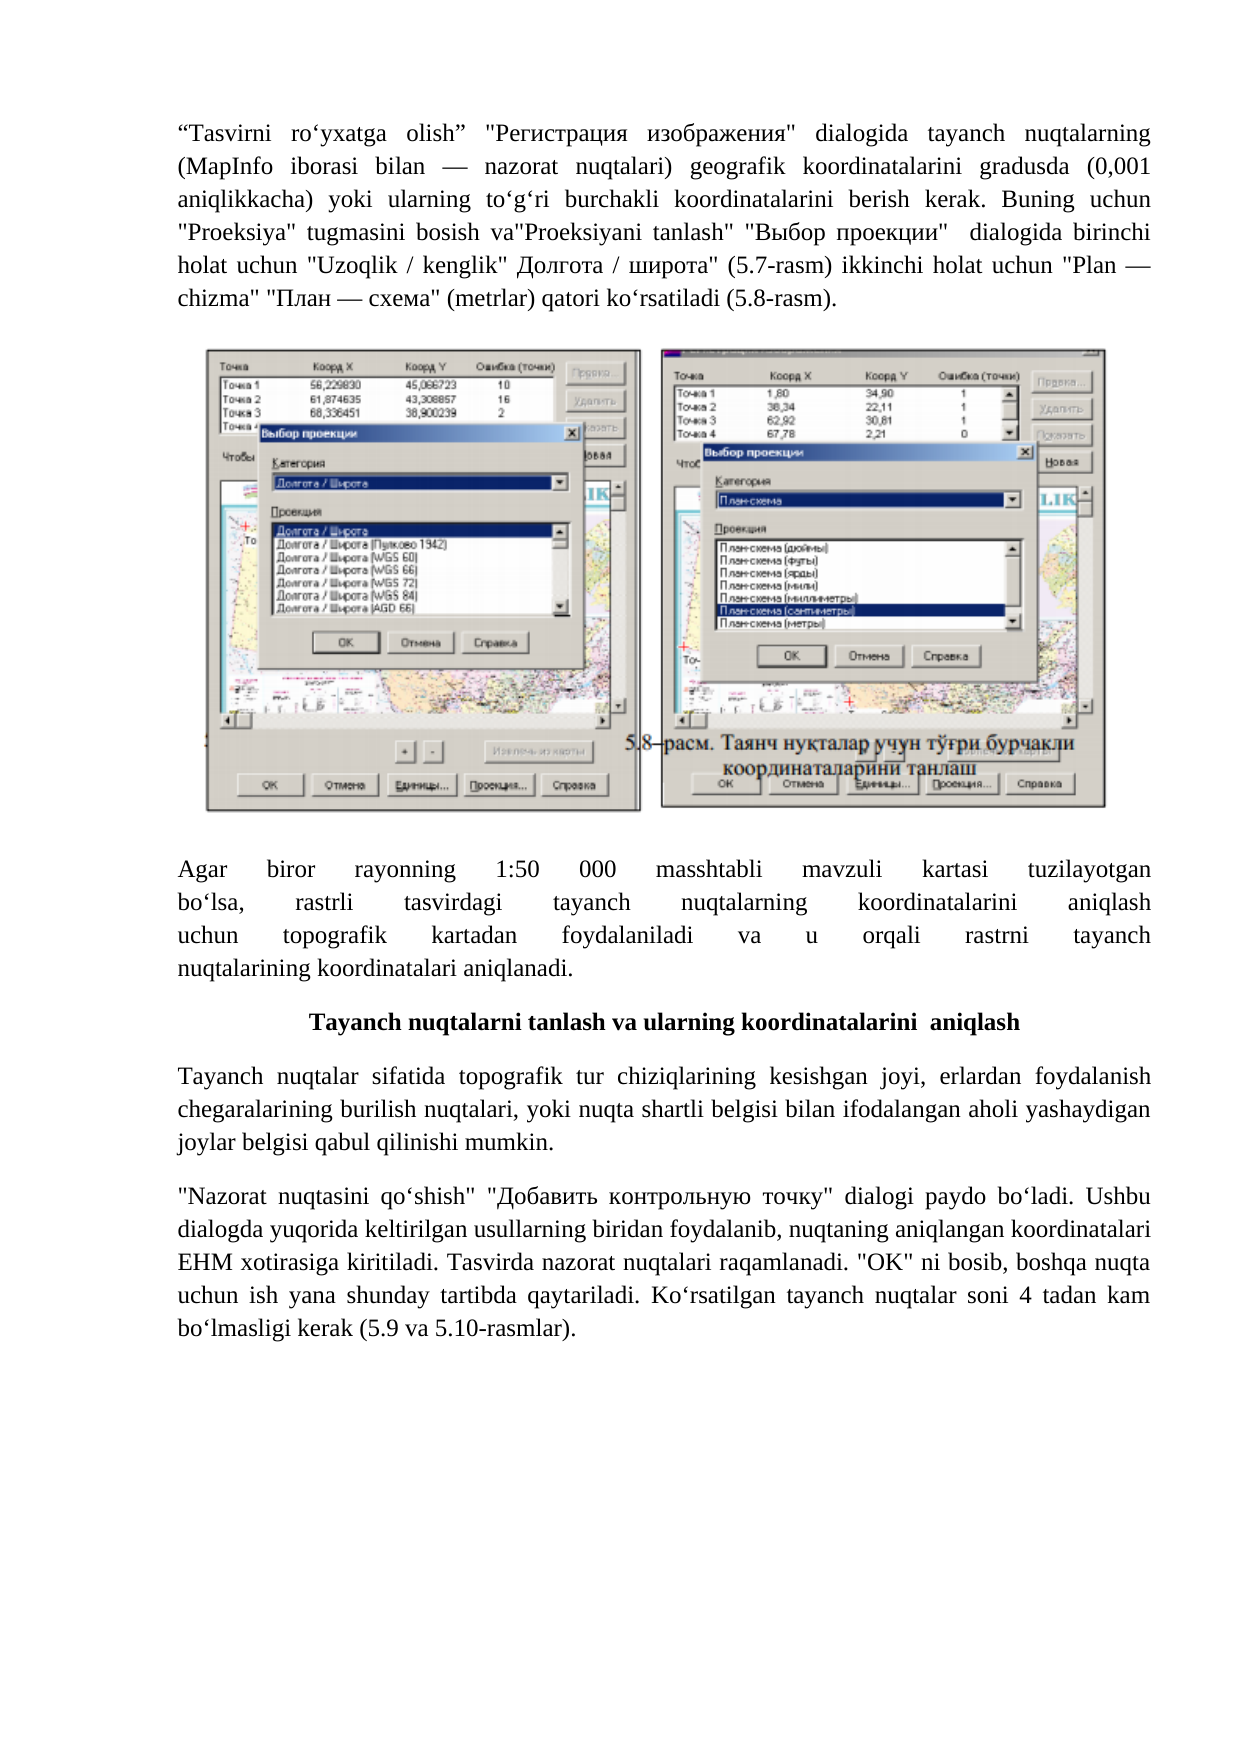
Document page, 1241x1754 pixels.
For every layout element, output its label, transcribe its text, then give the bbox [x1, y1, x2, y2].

text Tayanch nuqtalar sifatida topografik tur chiziqlarining kesishgan joyi, erlardan foydalanish chegaralarining burilish nuqtalari, yoki nuqta shartli belgisi bilan ifodalangan aholi yashaydigan joylar belgisi qabul qilinishi mumkin. [177, 1061, 1152, 1156]
text Tayanch nuqtalarni tanlash va ularning koordinatalarini aniqlash [177, 1007, 1152, 1036]
text "Nazorat nuqtasini qo‘shish" "Добавить контрольную точку" dialogi paydo bo‘ladi. Ushbu dialogda yuqorida keltirilgan usullarning biridan foydalanib, nuqtaning aniqlangan koordinatalari EHM xotirasiga kiritiladi. Tasvirda nazorat nuqtalari raqamlanadi. "OK" ni bosib, boshqa nuqta uchun ish yana shunday tartibda qaytariladi. Ko‘rsatilgan tayanch nuqtalar soni 4 tadan kam bo‘lmasligi kerak (5.9 va 5.10-rasmlar). [177, 1181, 1152, 1342]
text “Tasvirni ro‘yxatga olish” "Регистрация изображения" dialogida tayanch nuqtalarning (MapInfo iborasi bilan — nazorat nuqtalari) geografik koordinatalarini gradusda (0,001 aniqlikkacha) yoki ularning to‘g‘ri burchakli koordinatalarini berish kerak. Buning uchun "Proeksiya" tugmasini bosish va"Proeksiyani tanlash" "Выбор проекции" dialogida birinchi holat uchun "Uzoqlik / kenglik" Долгота / широта" (5.7-rasm) ikkinchi holat uchun "Plan — chizma" "План — схема" (metrlar) qatori ko‘rsatiladi (5.8-rasm). [177, 118, 1152, 312]
text Agar biror rayonning 1:50 000 masshtabli mavzuli kartasi tuzilayotgan bo‘lsa, rastrli tasvirdagi tayanch nuqtalarning koordinatalarini aniqlash uchun topografik kartadan foydalaniladi va u orqali rastrni tayanch nuqtalarining koordinatalari aniqlanadi. [177, 854, 1152, 982]
picture [192, 337, 1137, 830]
